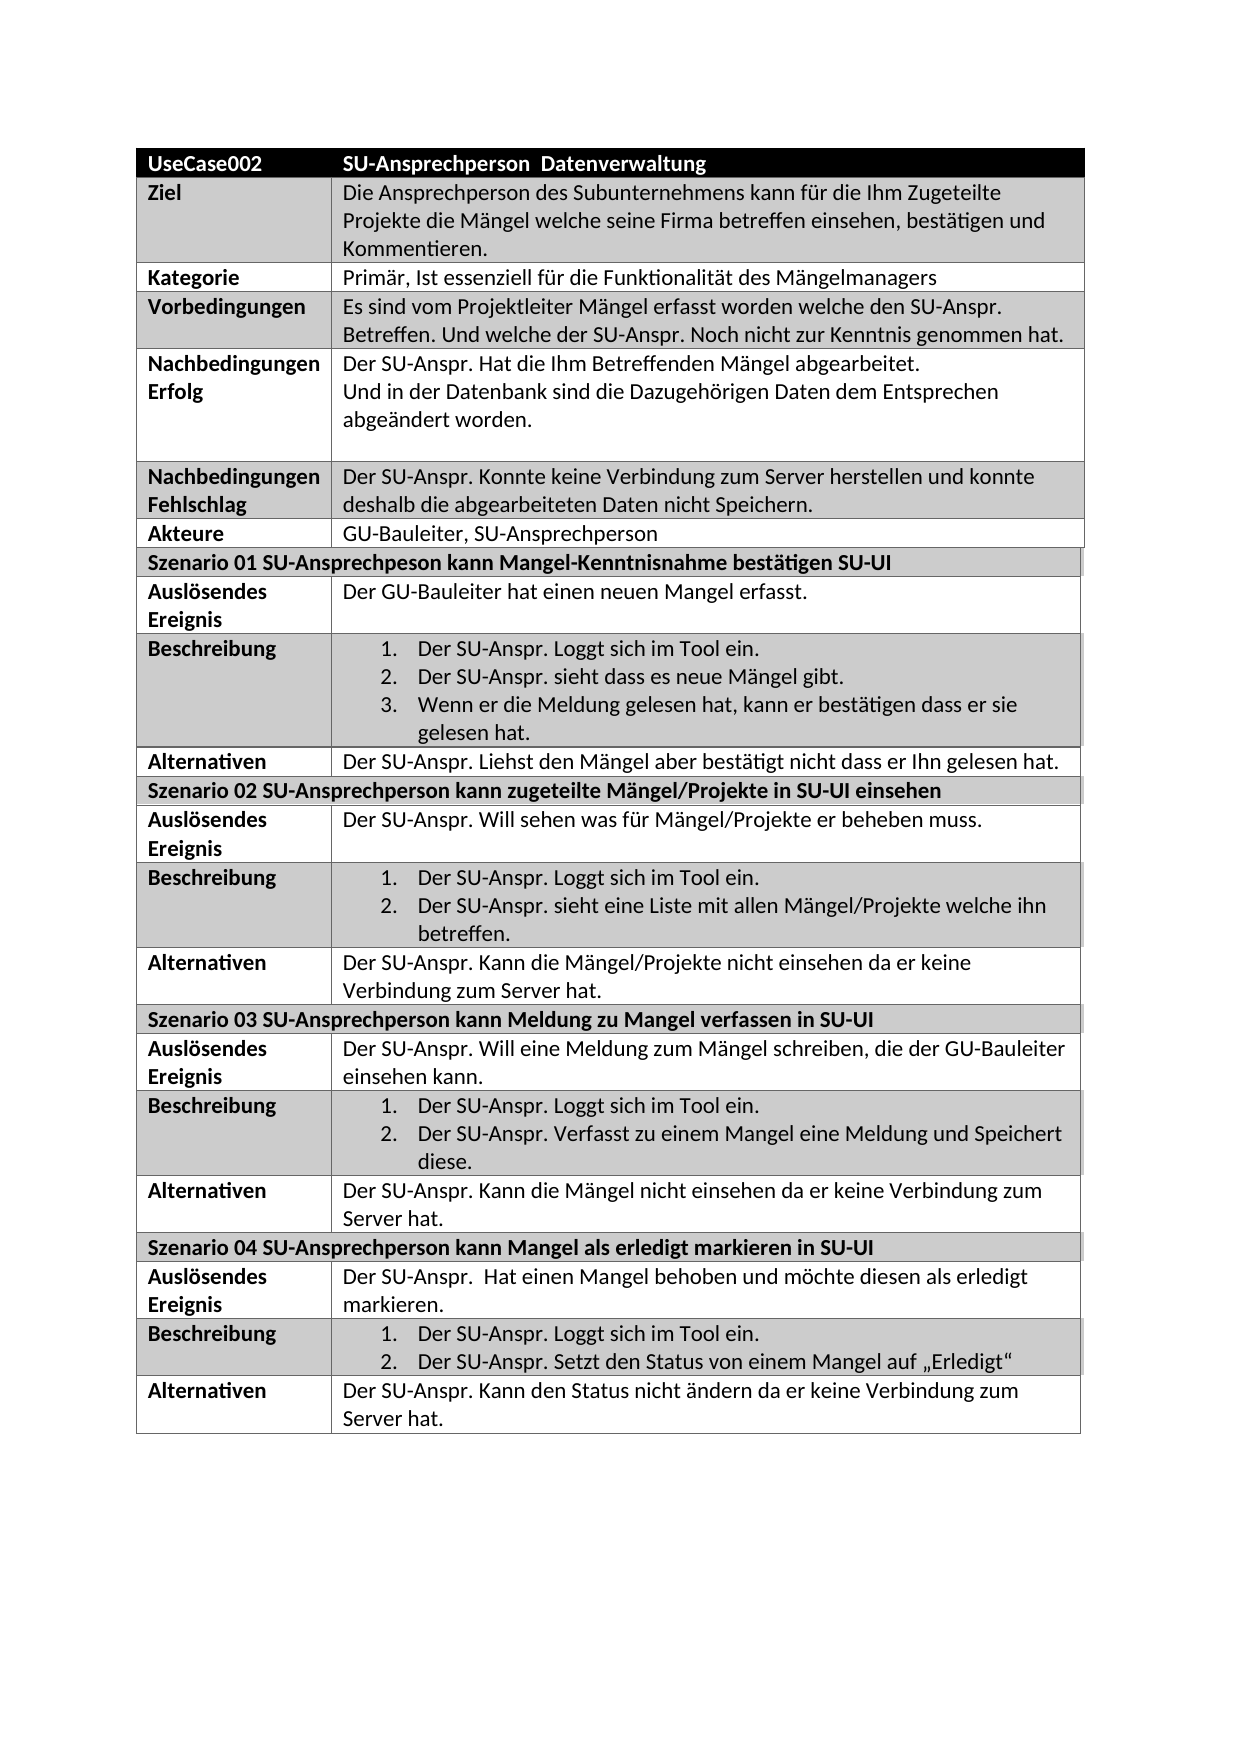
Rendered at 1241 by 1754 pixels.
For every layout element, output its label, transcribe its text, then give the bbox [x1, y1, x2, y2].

table_header SU-Ansprechperson Datenverwaltung [332, 149, 1084, 177]
table_cell Der SU-Anspr. Hat die Ihm Betreffenden Mängel abgearbeitet. Und in der Datenbank sind die Dazugehörigen Daten dem Entsprechen abgeändert worden. [332, 349, 1084, 461]
table_cell Auslösendes Ereignis [137, 1034, 331, 1090]
table_cell Alternativen [137, 948, 331, 1004]
table_cell Nachbedingungen Fehlschlag [137, 462, 331, 518]
table_cell Auslösendes Ereignis [137, 1262, 331, 1318]
table_cell Beschreibung [137, 1319, 331, 1375]
table_cell Der SU-Anspr. Loggt sich im Tool ein. Der SU-Anspr. sieht dass es neue Mängel gibt. Wenn er die Meldung gelesen hat, kann er bestätigen dass er sie gelesen hat. [332, 634, 1080, 746]
table_cell Die Ansprechperson des Subunternehmens kann für die Ihm Zugeteilte Projekte die Mängel welche seine Firma betreffen einsehen, bestätigen und Kommentieren. [332, 178, 1084, 262]
table_cell Alternativen [137, 1376, 331, 1432]
table_cell Beschreibung [137, 634, 331, 746]
table_cell Nachbedingungen Erfolg [137, 349, 331, 461]
table_cell Szenario 01 SU-Ansprechpeson kann Mangel-Kenntnisnahme bestätigen SU-UI [137, 548, 1080, 576]
table_cell Ziel [137, 178, 331, 262]
table_cell Szenario 02 SU-Ansprechperson kann zugeteilte Mängel/Projekte in SU-UI einsehen [137, 777, 1080, 804]
table_cell Primär, Ist essenziell für die Funktionalität des Mängelmanagers [332, 263, 1084, 291]
table_cell Es sind vom Projektleiter Mängel erfasst worden welche den SU-Anspr. Betreffen. Und welche der SU-Anspr. Noch nicht zur Kenntnis genommen hat. [332, 292, 1084, 348]
table_cell Beschreibung [137, 863, 331, 947]
table_cell Der SU-Anspr. Loggt sich im Tool ein. Der SU-Anspr. sieht eine Liste mit allen Mängel/Projekte welche ihn betreffen. [332, 863, 1080, 947]
table_cell Der SU-Anspr. Liehst den Mängel aber bestätigt nicht dass er Ihn gelesen hat. [332, 748, 1080, 776]
table_cell Szenario 03 SU-Ansprechperson kann Meldung zu Mangel verfassen in SU-UI [137, 1005, 1080, 1033]
table_cell Auslösendes Ereignis [137, 806, 331, 862]
table_cell Der SU-Anspr. Kann die Mängel nicht einsehen da er keine Verbindung zum Server hat. [332, 1176, 1080, 1232]
table_cell Der SU-Anspr. Hat einen Mangel behoben und möchte diesen als erledigt markieren. [332, 1262, 1080, 1318]
table_cell Auslösendes Ereignis [137, 577, 331, 633]
table_header UseCase002 [137, 149, 331, 177]
table_cell Der SU-Anspr. Kann die Mängel/Projekte nicht einsehen da er keine Verbindung zum Server hat. [332, 948, 1080, 1004]
table_cell Akteure [137, 519, 331, 547]
table_cell Der SU-Anspr. Kann den Status nicht ändern da er keine Verbindung zum Server hat. [332, 1376, 1080, 1432]
table_cell Alternativen [137, 748, 331, 776]
table_cell Der SU-Anspr. Loggt sich im Tool ein. Der SU-Anspr. Verfasst zu einem Mangel eine Meldung und Speichert diese. [332, 1091, 1080, 1175]
table_cell Kategorie [137, 263, 331, 291]
table_cell Der SU-Anspr. Will eine Meldung zum Mängel schreiben, die der GU-Bauleiter einsehen kann. [332, 1034, 1080, 1090]
table_cell Der SU-Anspr. Will sehen was für Mängel/Projekte er beheben muss. [332, 806, 1080, 862]
table_cell Szenario 04 SU-Ansprechperson kann Mangel als erledigt markieren in SU-UI [137, 1233, 1080, 1261]
table_cell GU-Bauleiter, SU-Ansprechperson [332, 519, 1084, 547]
table_cell Vorbedingungen [137, 292, 331, 348]
table_cell Der SU-Anspr. Konnte keine Verbindung zum Server herstellen und konnte deshalb die abgearbeiteten Daten nicht Speichern. [332, 462, 1084, 518]
table_cell Alternativen [137, 1176, 331, 1232]
table_cell Der SU-Anspr. Loggt sich im Tool ein. Der SU-Anspr. Setzt den Status von einem Mangel auf „Erledigt“ [332, 1319, 1080, 1375]
table_cell Der GU-Bauleiter hat einen neuen Mangel erfasst. [332, 577, 1080, 633]
table_cell Beschreibung [137, 1091, 331, 1175]
